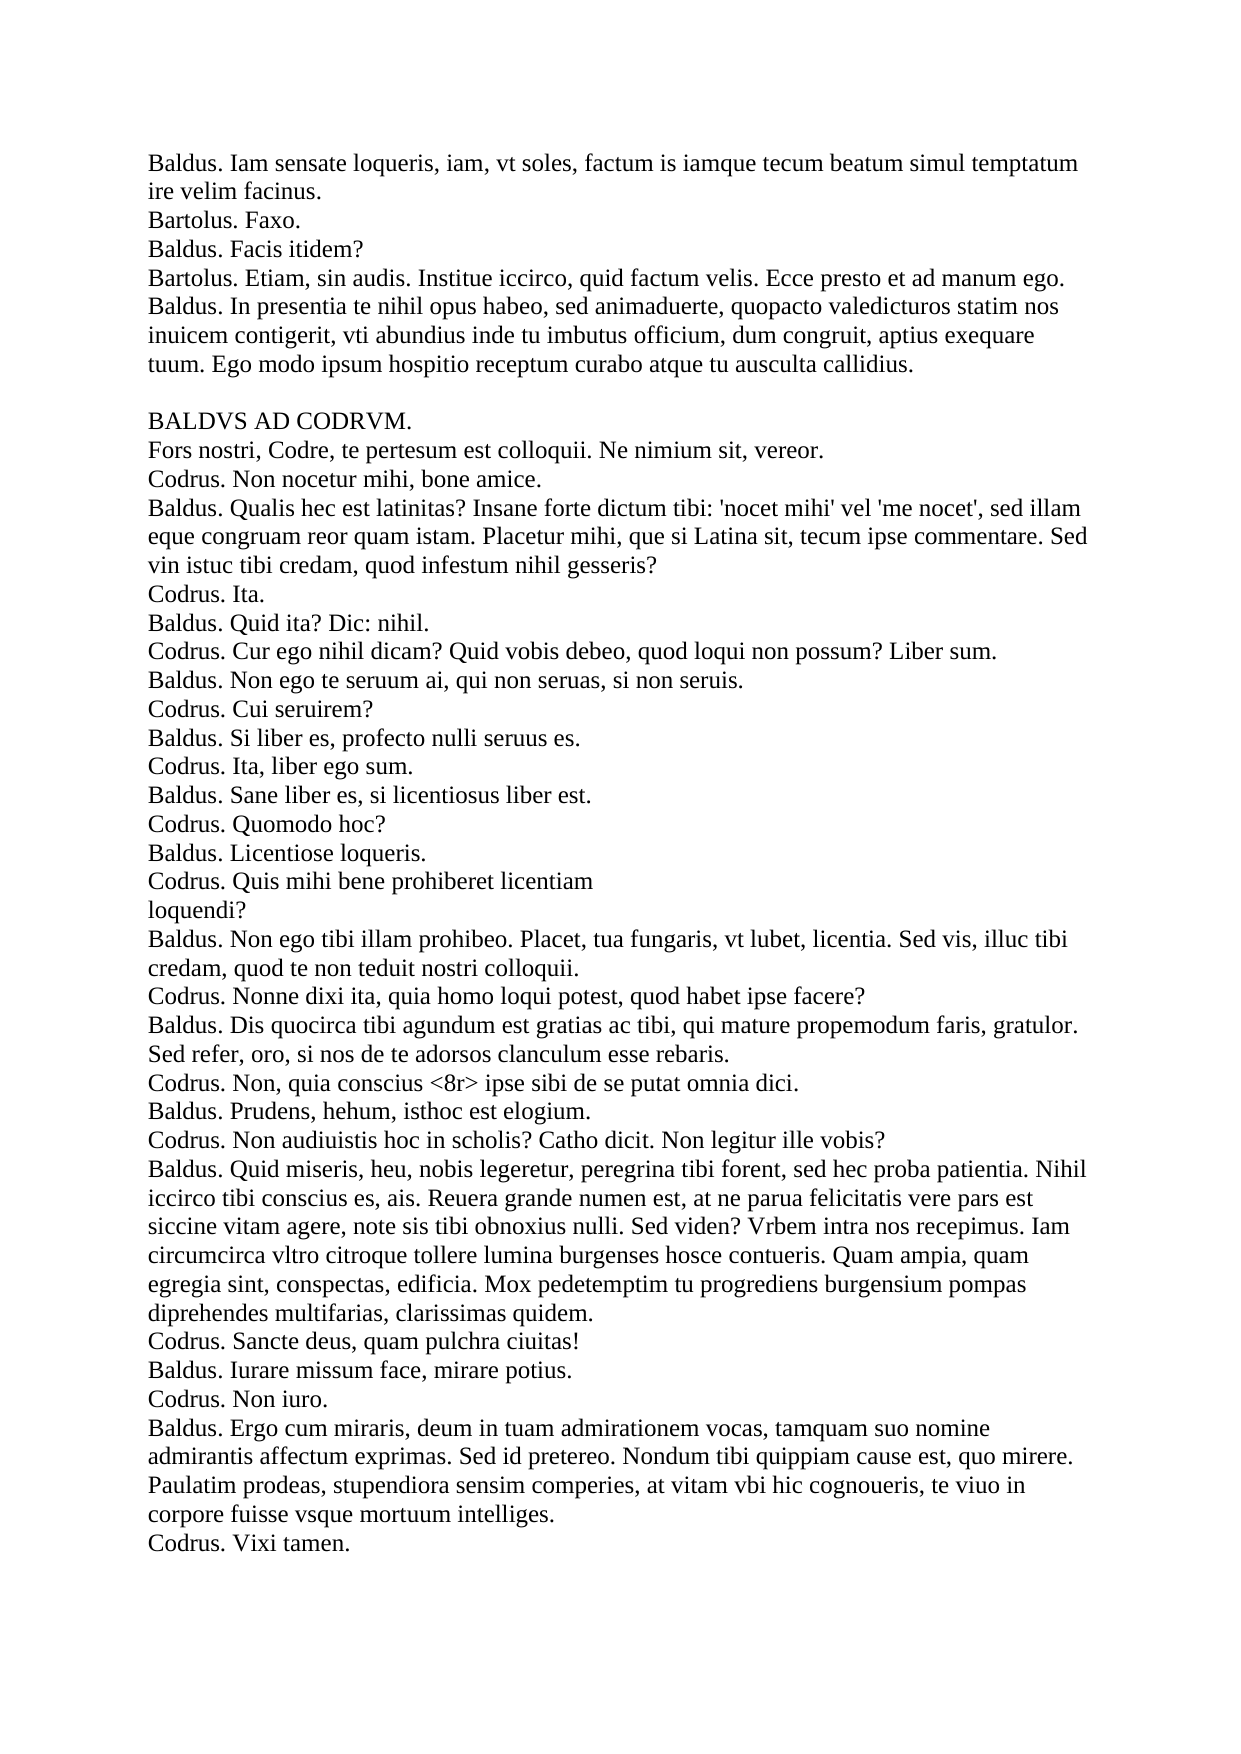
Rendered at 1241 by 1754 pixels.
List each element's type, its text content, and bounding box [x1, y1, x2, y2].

text Codrus. Ita, liber ego sum. [148, 751, 1093, 780]
text loquendi? [148, 895, 1093, 924]
text Baldus. In presentia te nihil opus habeo, sed animaduerte, quopacto valedicturos statim nos inuicem contigerit, vti abundius inde tu imbutus officium, dum congruit, aptius exequare tuum. Ego modo ipsum hospitio receptum curabo atque tu ausculta callidius. [148, 291, 1093, 378]
text Baldus. Quid miseris, heu, nobis legeretur, peregrina tibi forent, sed hec proba patientia. Nihil iccirco tibi conscius es, ais. Reuera grande numen est, at ne parua felicitatis vere pars est siccine vitam agere, note sis tibi obnoxius nulli. Sed viden? Vrbem intra nos recepimus. Iam circumcirca vltro citroque tollere lumina burgenses hosce contueris. Quam ampia, quam egregia sint, conspectas, edificia. Mox pedetemptim tu progrediens burgensium pompas diprehendes multifarias, clarissimas quidem. [148, 1154, 1093, 1326]
text Baldus. Qualis hec est latinitas? Insane forte dictum tibi: 'nocet mihi' vel 'me nocet', sed illam eque congruam reor quam istam. Placetur mihi, que si Latina sit, tecum ipse commentare. Sed vin istuc tibi credam, quod infestum nihil gesseris? [148, 493, 1093, 579]
text BALDVS AD CODRVM. [148, 406, 1093, 435]
text Baldus. Dis quocirca tibi agundum est gratias ac tibi, qui mature propemodum faris, gratulor. Sed refer, oro, si nos de te adorsos clanculum esse rebaris. [148, 1010, 1093, 1068]
text Codrus. Non, quia conscius <8r> ipse sibi de se putat omnia dici. [148, 1068, 1093, 1096]
text Codrus. Nonne dixi ita, quia homo loqui potest, quod habet ipse facere? [148, 981, 1093, 1010]
text Baldus. Iam sensate loqueris, iam, vt soles, factum is iamque tecum beatum simul temptatum ire velim facinus. [148, 148, 1093, 205]
text Baldus. Non ego te seruum ai, qui non seruas, si non seruis. [148, 665, 1093, 694]
text Codrus. Cui seruirem? [148, 694, 1093, 723]
text Codrus. Cur ego nihil dicam? Quid vobis debeo, quod loqui non possum? Liber sum. [148, 636, 1093, 665]
text Baldus. Quid ita? Dic: nihil. [148, 608, 1093, 636]
text Baldus. Ergo cum miraris, deum in tuam admirationem vocas, tamquam suo nomine admirantis affectum exprimas. Sed id pretereo. Nondum tibi quippiam cause est, quo mirere. Paulatim prodeas, stupendiora sensim comperies, at vitam vbi hic cognoueris, te viuo in corpore fuisse vsque mortuum intelliges. [148, 1413, 1093, 1528]
text Codrus. Quis mihi bene prohiberet licentiam [148, 866, 1093, 895]
text Baldus. Licentiose loqueris. [148, 838, 1093, 866]
text Codrus. Non nocetur mihi, bone amice. [148, 464, 1093, 493]
text Codrus. Non audiuistis hoc in scholis? Catho dicit. Non legitur ille vobis? [148, 1125, 1093, 1154]
text Baldus. Si liber es, profecto nulli seruus es. [148, 723, 1093, 751]
text Baldus. Sane liber es, si licentiosus liber est. [148, 780, 1093, 809]
text Baldus. Facis itidem? [148, 234, 1093, 263]
text Fors nostri, Codre, te pertesum est colloquii. Ne nimium sit, vereor. [148, 435, 1093, 464]
text Codrus. Ita. [148, 579, 1093, 608]
text Codrus. Sancte deus, quam pulchra ciuitas! [148, 1326, 1093, 1355]
text Codrus. Non iuro. [148, 1384, 1093, 1413]
text Baldus. Prudens, hehum, isthoc est elogium. [148, 1096, 1093, 1125]
text Baldus. Iurare missum face, mirare potius. [148, 1355, 1093, 1384]
text Codrus. Quomodo hoc? [148, 809, 1093, 838]
text Bartolus. Etiam, sin audis. Institue iccirco, quid factum velis. Ecce presto et ad manum ego. [148, 263, 1093, 291]
text Bartolus. Faxo. [148, 205, 1093, 234]
text Baldus. Non ego tibi illam prohibeo. Placet, tua fungaris, vt lubet, licentia. Sed vis, illuc tibi credam, quod te non teduit nostri colloquii. [148, 924, 1093, 981]
text Codrus. Vixi tamen. [148, 1528, 1093, 1556]
